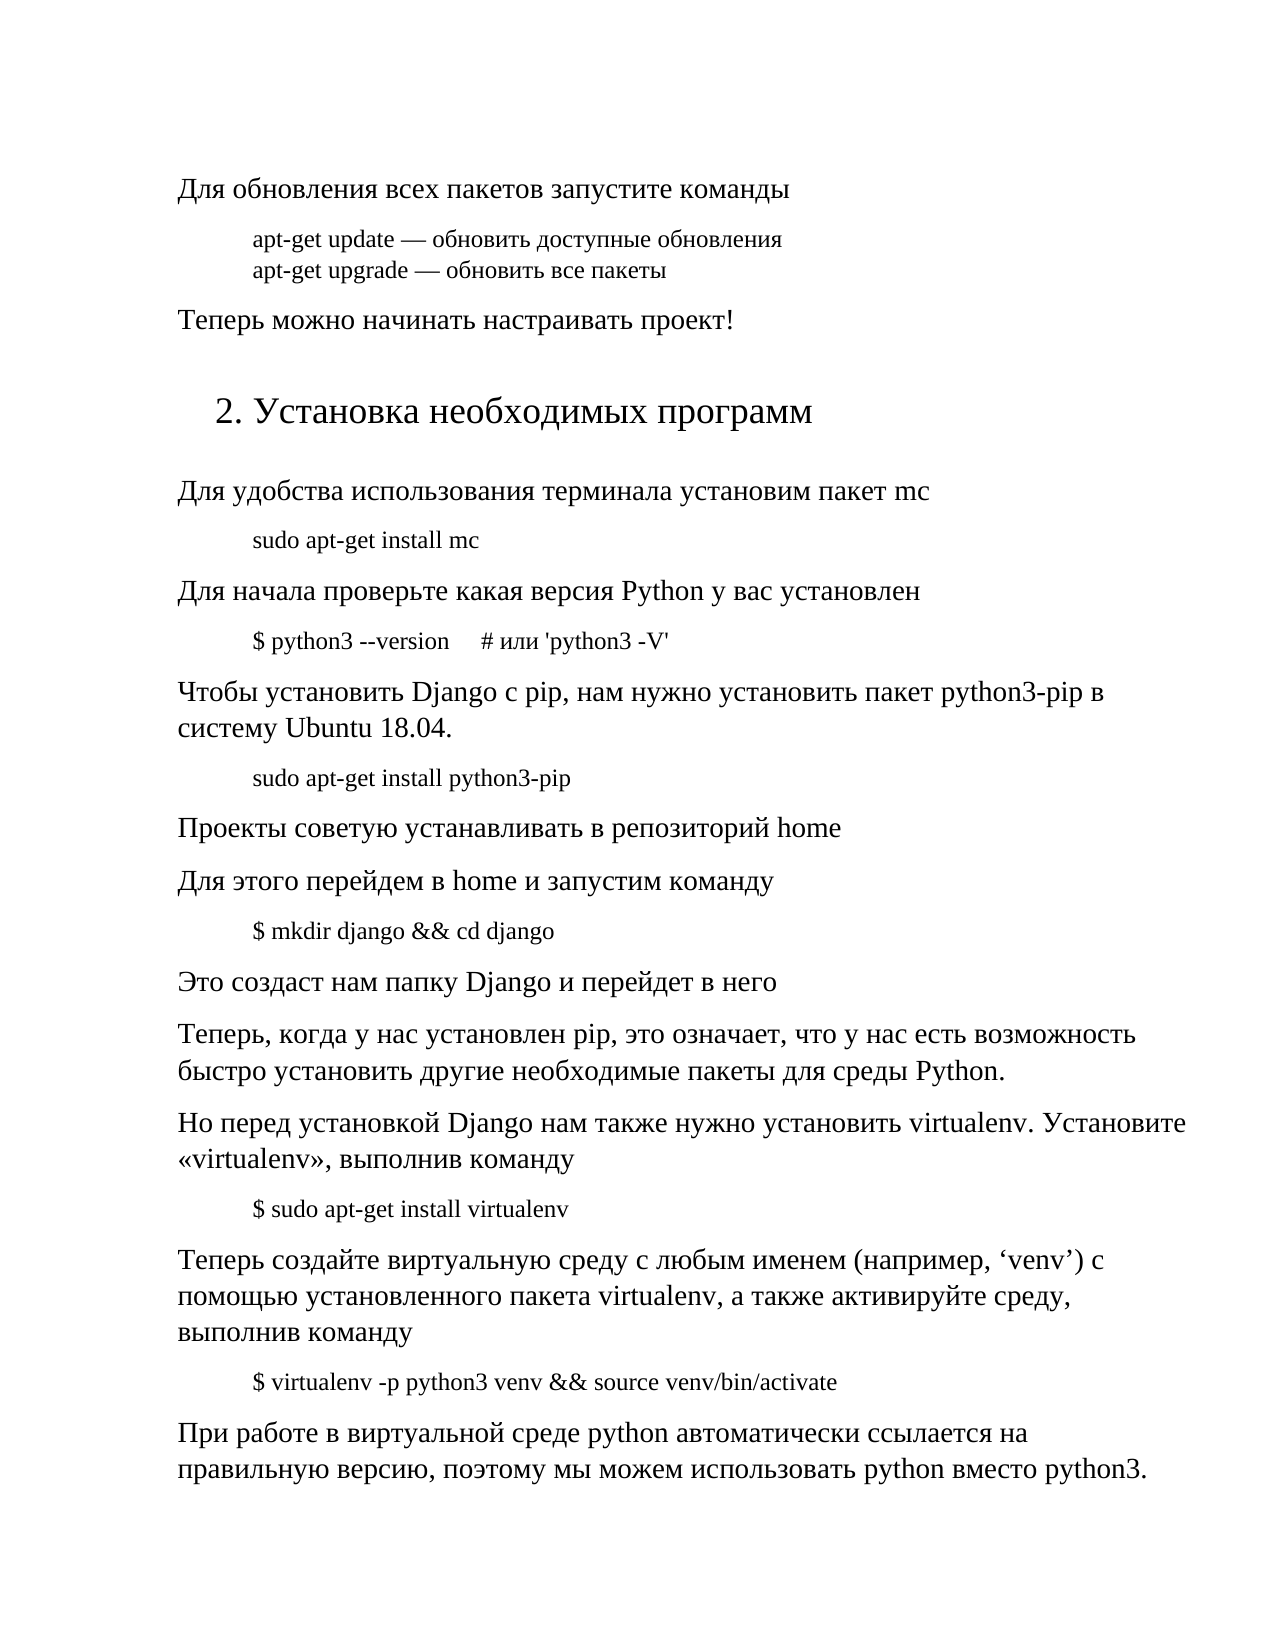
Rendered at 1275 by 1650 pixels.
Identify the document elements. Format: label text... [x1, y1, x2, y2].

text Для начала проверьте какая версия Python у вас установлен [177, 573, 1186, 607]
subtitle Установка необходимых программ [215, 389, 1186, 432]
list $ mkdir django && cd django [252, 916, 1186, 945]
text Теперь, когда у нас установлен pip, это означает, что у нас есть возможность быстро установить другие необходимые пакеты для среды Python. [177, 1017, 1186, 1086]
text Теперь можно начинать настраивать проект! [177, 302, 1186, 336]
list $ virtualenv -p python3 venv && source venv/bin/activate [252, 1367, 1186, 1396]
text Это создаст нам папку Django и перейдет в него [177, 964, 1186, 997]
text Для этого перейдем в home и запустим команду [177, 863, 1186, 897]
list $ sudo apt-get install virtualenv [252, 1194, 1186, 1223]
text Для обновления всех пакетов запустите команды [177, 171, 1186, 204]
text Проекты советую устанавливать в репозиторий home [177, 810, 1186, 844]
text При работе в виртуальной среде python автоматически ссылается на правильную версию, поэтому мы можем использовать python вместо python3. [177, 1415, 1186, 1485]
list sudo apt-get install mc [252, 526, 1186, 554]
text Для удобства использования терминала установим пакет mc [177, 473, 1186, 506]
list $ python3 --version # или 'python3 -V' [252, 626, 1186, 655]
text Чтобы установить Django с pip, нам нужно установить пакет python3-pip в систему Ubuntu 18.04. [177, 674, 1186, 743]
list apt-get update — обновить доступные обновления [252, 224, 1186, 252]
list sudo apt-get install python3-pip [252, 763, 1186, 791]
text Теперь создайте виртуальную среду с любым именем (например, ‘venv’) с помощью установленного пакета virtualenv, а также активируйте среду, выполнив команду [177, 1242, 1186, 1348]
text Но перед установкой Django нам также нужно установить virtualenv. Установите «virtualenv», выполнив команду [177, 1106, 1186, 1175]
list apt-get upgrade — обновить все пакеты [252, 255, 1186, 283]
